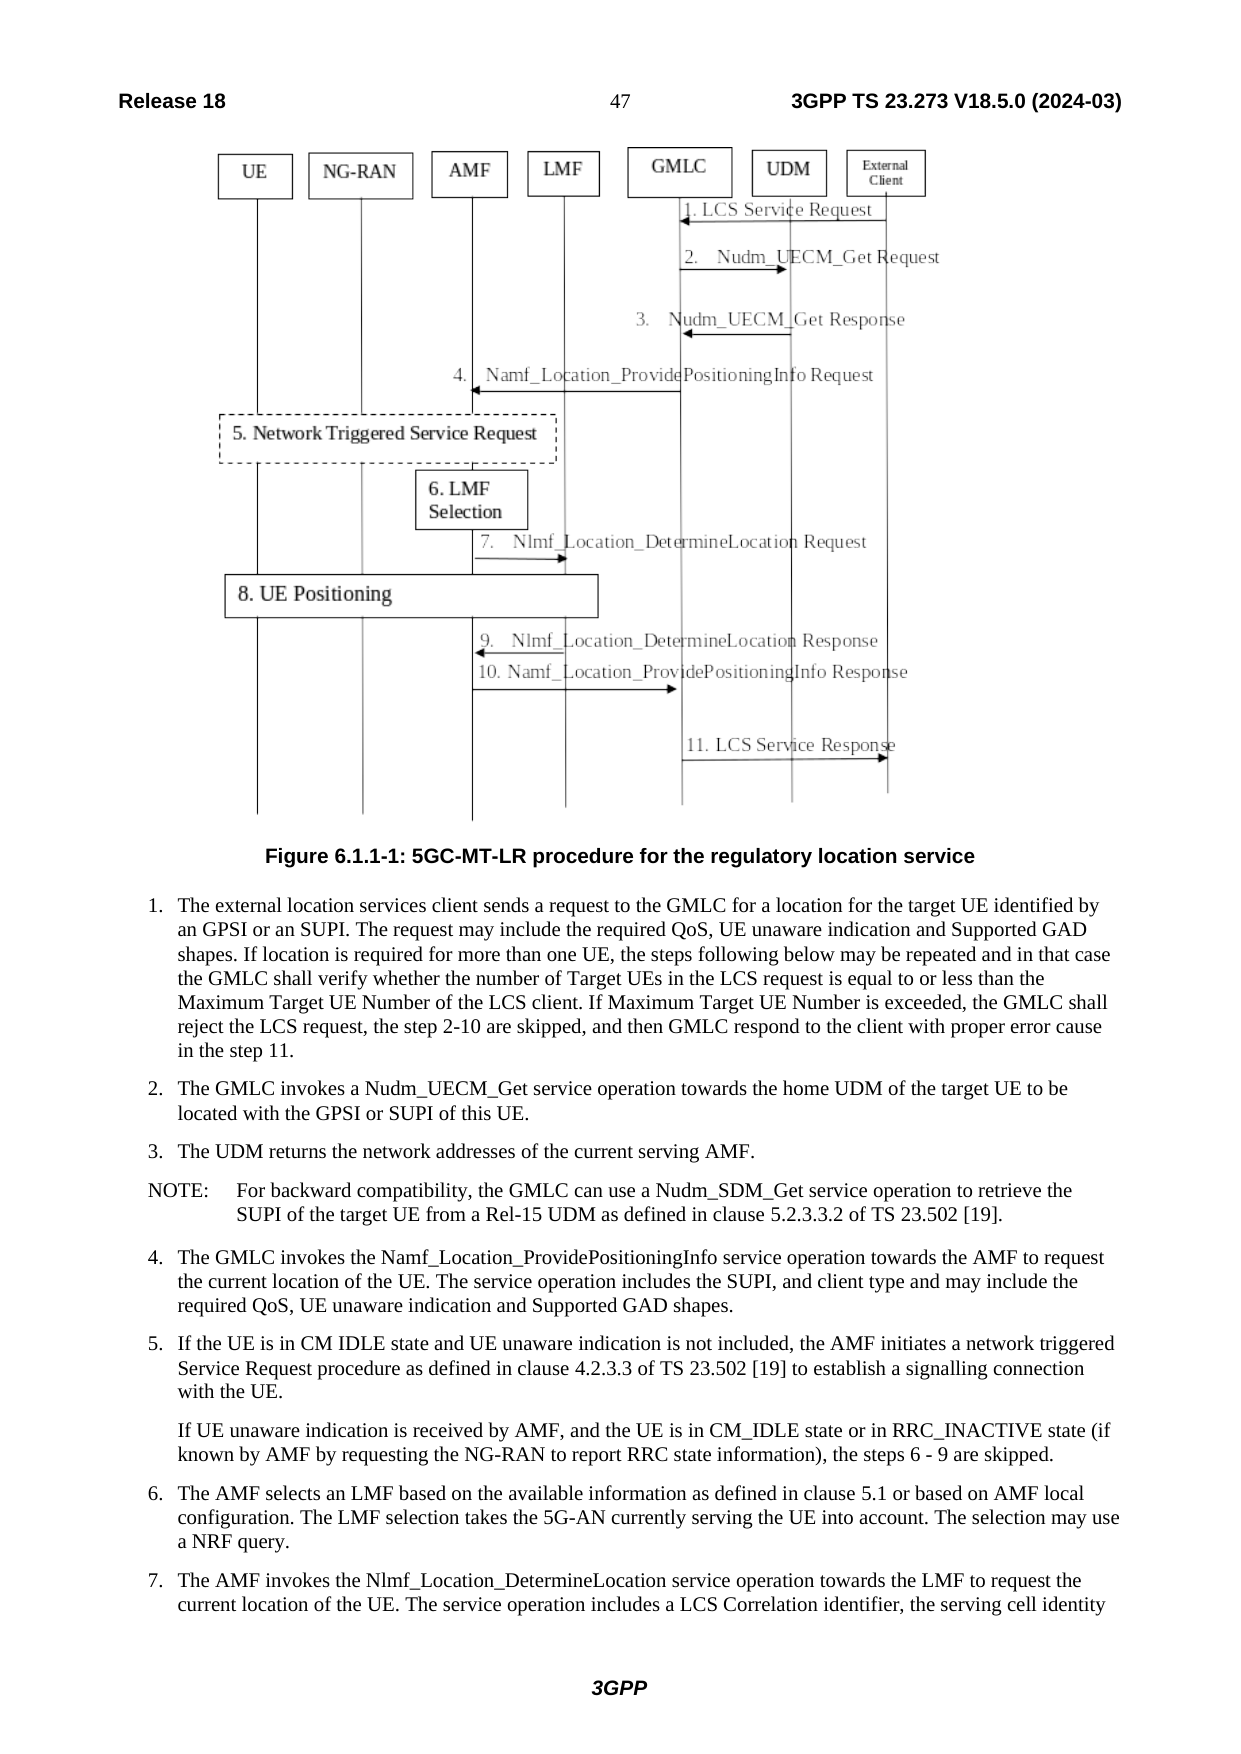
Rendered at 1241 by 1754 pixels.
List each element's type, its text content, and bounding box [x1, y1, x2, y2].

text If UE unaware indication is received by AMF, and the UE is in CM_IDLE state or in RRC_INACTIVE state (if known by AMF by requesting the NG-RAN to report RRC state information), the steps 6 - 9 are skipped. [148, 1418, 1122, 1466]
text 6. The AMF selects an LMF based on the available information as defined in clause 5.1 or based on AMF local configuration. The LMF selection takes the 5G-AN currently serving the UE into account. The selection may use a NRF query. [148, 1481, 1122, 1553]
text NOTE: For backward compatibility, the GMLC can use a Nudm_SDM_Get service operation to retrieve the SUPI of the target UE from a Rel-15 UDM as defined in clause 5.2.3.3.2 of TS 23.502 [19]. [148, 1178, 1122, 1226]
text 5. If the UE is in CM IDLE state and UE unaware indication is not included, the AMF initiates a network triggered Service Request procedure as defined in clause 4.2.3.3 of TS 23.502 [19] to establish a signalling connection with the UE. [148, 1331, 1122, 1403]
text 3. The UDM returns the network addresses of the current serving AMF. [148, 1139, 1122, 1163]
text 1. The external location services client sends a request to the GMLC for a location for the target UE identified by an GPSI or an SUPI. The request may include the required QoS, UE unaware indication and Supported GAD shapes. If location is required for more than one UE, the steps following below may be repeated and in that case the GMLC shall verify whether the number of Target UEs in the LCS request is equal to or less than the Maximum Target UE Number of the LCS client. If Maximum Target UE Number is exceeded, the GMLC shall reject the LCS request, the step 2-10 are skipped, and then GMLC respond to the client with proper error cause in the step 11. [148, 893, 1122, 1062]
text 4. The GMLC invokes the Namf_Location_ProvidePositioningInfo service operation towards the AMF to request the current location of the UE. The service operation includes the SUPI, and client type and may include the required QoS, UE unaware indication and Supported GAD shapes. [148, 1244, 1122, 1317]
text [148, 1568, 1122, 1616]
text 2. The GMLC invokes a Nudm_UECM_Get service operation towards the home UDM of the target UE to be located with the GPSI or SUPI of this UE. [148, 1076, 1122, 1124]
text Figure 6.1.1-1: 5GC-MT-LR procedure for the regulatory location service [118, 844, 1122, 868]
